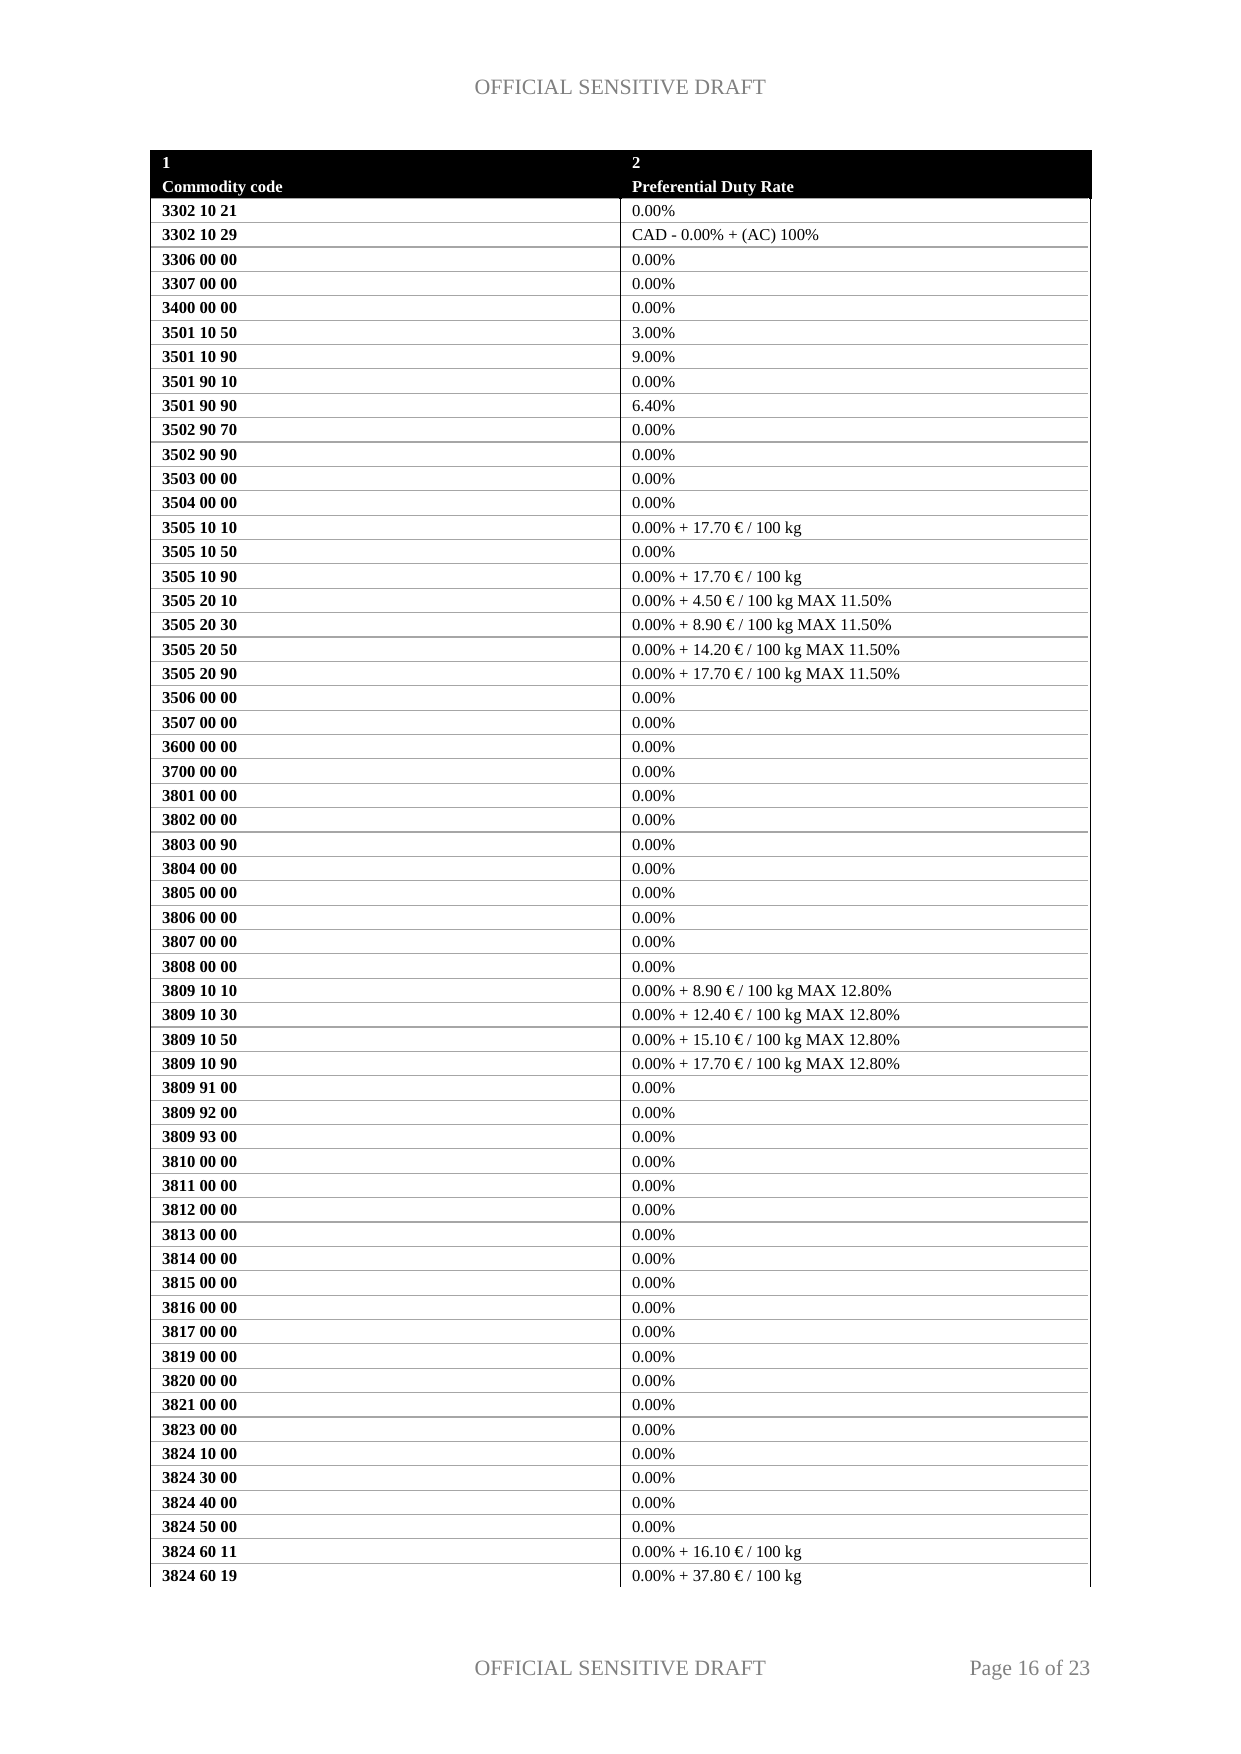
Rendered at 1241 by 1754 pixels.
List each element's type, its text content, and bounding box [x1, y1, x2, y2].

table_cell 3824 60 11 [151, 1539, 620, 1563]
table_cell 0.00% [621, 1100, 1090, 1124]
table_cell 0.00% + 12.40 € / 100 kg MAX 12.80% [621, 1002, 1090, 1026]
table_cell 0.00% [621, 1416, 1090, 1441]
table_cell 3809 93 00 [151, 1125, 620, 1148]
table_cell 3501 90 90 [151, 394, 620, 417]
table_cell 3801 00 00 [151, 784, 620, 807]
table_cell 0.00% [621, 758, 1090, 783]
table_cell 3823 00 00 [151, 1418, 620, 1441]
table_cell 3501 10 90 [151, 345, 620, 368]
table_cell 0.00% [621, 1514, 1090, 1538]
table_cell 0.00% [621, 880, 1090, 904]
table_cell 3505 10 50 [151, 540, 620, 563]
table_cell 3824 10 00 [151, 1442, 620, 1465]
table_cell 0.00% [621, 1319, 1090, 1343]
table_cell 3302 10 29 [151, 223, 620, 246]
table_cell 0.00% [621, 1124, 1090, 1148]
table_header 2 [622, 151, 1089, 174]
table_cell 3820 00 00 [151, 1369, 620, 1392]
table_cell 0.00% [621, 783, 1090, 807]
table_cell 3.00% [621, 320, 1090, 344]
table_cell 0.00% + 17.70 € / 100 kg [621, 563, 1090, 588]
table_cell 3824 30 00 [151, 1466, 620, 1489]
table_cell 3501 90 10 [151, 369, 620, 393]
table_cell 0.00% [621, 905, 1090, 929]
table_cell 0.00% [621, 368, 1090, 393]
table_cell 3804 00 00 [151, 857, 620, 880]
table_cell 3507 00 00 [151, 711, 620, 734]
table_cell 0.00% [621, 1148, 1090, 1173]
table_cell 0.00% + 17.70 € / 100 kg [621, 515, 1090, 539]
table_cell 3501 10 50 [151, 321, 620, 344]
table_cell 0.00% + 14.20 € / 100 kg MAX 11.50% [621, 636, 1090, 661]
table_cell 0.00% [621, 1197, 1090, 1221]
table_cell 3503 00 00 [151, 467, 620, 490]
table_cell 3809 10 30 [151, 1003, 620, 1026]
table_cell 3815 00 00 [151, 1271, 620, 1294]
table_cell 0.00% [621, 1221, 1090, 1246]
table_cell 0.00% [621, 734, 1090, 758]
table_cell 3502 90 90 [151, 443, 620, 466]
table_cell Commodity code [151, 174, 619, 198]
table_cell 3505 20 90 [151, 662, 620, 685]
table_cell 0.00% [621, 1392, 1090, 1416]
table_cell 0.00% [621, 710, 1090, 734]
table_cell 3809 92 00 [151, 1101, 620, 1124]
table_cell 3806 00 00 [151, 906, 620, 929]
table_cell 3821 00 00 [151, 1393, 620, 1416]
table_cell 3807 00 00 [151, 930, 620, 953]
table_cell 0.00% [621, 1441, 1090, 1465]
table_cell 0.00% + 8.90 € / 100 kg MAX 11.50% [621, 612, 1090, 636]
table_cell 0.00% + 17.70 € / 100 kg MAX 12.80% [621, 1051, 1090, 1075]
table_cell 0.00% [621, 246, 1090, 271]
table_cell 3400 00 00 [151, 296, 620, 319]
table_cell 0.00% + 16.10 € / 100 kg [621, 1538, 1090, 1563]
table_cell 0.00% [621, 685, 1090, 709]
table_cell 3505 20 50 [151, 638, 620, 661]
table_cell 0.00% [621, 1465, 1090, 1489]
table_cell 3817 00 00 [151, 1320, 620, 1343]
table_cell 3808 00 00 [151, 954, 620, 978]
table_cell 0.00% [621, 929, 1090, 953]
table_cell 0.00% [621, 953, 1090, 978]
table_cell 0.00% [621, 198, 1090, 222]
table_cell 3307 00 00 [151, 272, 620, 295]
table_cell 3600 00 00 [151, 735, 620, 758]
table_cell CAD - 0.00% + (AC) 100% [621, 222, 1090, 246]
table_cell Preferential Duty Rate [622, 174, 1089, 198]
table_cell 9.00% [621, 344, 1090, 368]
table_cell 0.00% [621, 539, 1090, 563]
table_cell 3506 00 00 [151, 686, 620, 709]
table_cell 0.00% + 4.50 € / 100 kg MAX 11.50% [621, 588, 1090, 612]
table_cell 3809 10 50 [151, 1028, 620, 1051]
table_cell 3811 00 00 [151, 1174, 620, 1197]
table_cell 0.00% [621, 1173, 1090, 1197]
table_cell 3824 50 00 [151, 1515, 620, 1538]
table_cell 0.00% [621, 856, 1090, 880]
table_cell 3700 00 00 [151, 759, 620, 783]
table_cell 0.00% [621, 831, 1090, 856]
table_cell 3810 00 00 [151, 1149, 620, 1173]
table_cell 3805 00 00 [151, 881, 620, 904]
table_cell 3809 10 10 [151, 979, 620, 1002]
table_cell 3504 00 00 [151, 491, 620, 514]
table_cell 3824 60 19 [151, 1564, 620, 1587]
table_cell 3814 00 00 [151, 1247, 620, 1270]
table_cell 0.00% + 8.90 € / 100 kg MAX 12.80% [621, 978, 1090, 1002]
table_cell 3505 20 30 [151, 613, 620, 636]
table_cell 6.40% [621, 393, 1090, 417]
table_cell 3812 00 00 [151, 1198, 620, 1221]
table_cell 3505 10 90 [151, 564, 620, 588]
table_cell 0.00% [621, 807, 1090, 831]
table_cell 0.00% [621, 295, 1090, 319]
table_header 1 [151, 151, 619, 174]
table_cell 0.00% [621, 417, 1090, 441]
table_cell 3505 10 10 [151, 516, 620, 539]
table_cell 0.00% + 17.70 € / 100 kg MAX 11.50% [621, 661, 1090, 685]
table_cell 3306 00 00 [151, 248, 620, 271]
table_cell 3816 00 00 [151, 1296, 620, 1319]
table_cell 0.00% [621, 490, 1090, 514]
table_cell 0.00% [621, 1343, 1090, 1368]
table_cell 3802 00 00 [151, 808, 620, 831]
table_cell 3502 90 70 [151, 418, 620, 441]
table_cell 3809 91 00 [151, 1076, 620, 1099]
table_cell 3809 10 90 [151, 1052, 620, 1075]
table_cell 3803 00 90 [151, 833, 620, 856]
table_cell 0.00% [621, 1075, 1090, 1099]
table_cell 0.00% [621, 466, 1090, 490]
table_cell 3813 00 00 [151, 1223, 620, 1246]
table_cell 0.00% [621, 1246, 1090, 1270]
table_cell 0.00% [621, 1295, 1090, 1319]
table_cell 3819 00 00 [151, 1344, 620, 1368]
table_cell 0.00% [621, 271, 1090, 295]
table_cell 3302 10 21 [151, 199, 620, 222]
table_cell 0.00% [621, 1368, 1090, 1392]
table_cell 0.00% + 15.10 € / 100 kg MAX 12.80% [621, 1026, 1090, 1051]
table_cell 0.00% + 37.80 € / 100 kg [621, 1563, 1090, 1587]
table_cell 0.00% [621, 1270, 1090, 1294]
table_cell 3505 20 10 [151, 589, 620, 612]
table_cell 3824 40 00 [151, 1491, 620, 1514]
table_cell 0.00% [621, 1490, 1090, 1514]
table_cell 0.00% [621, 441, 1090, 466]
